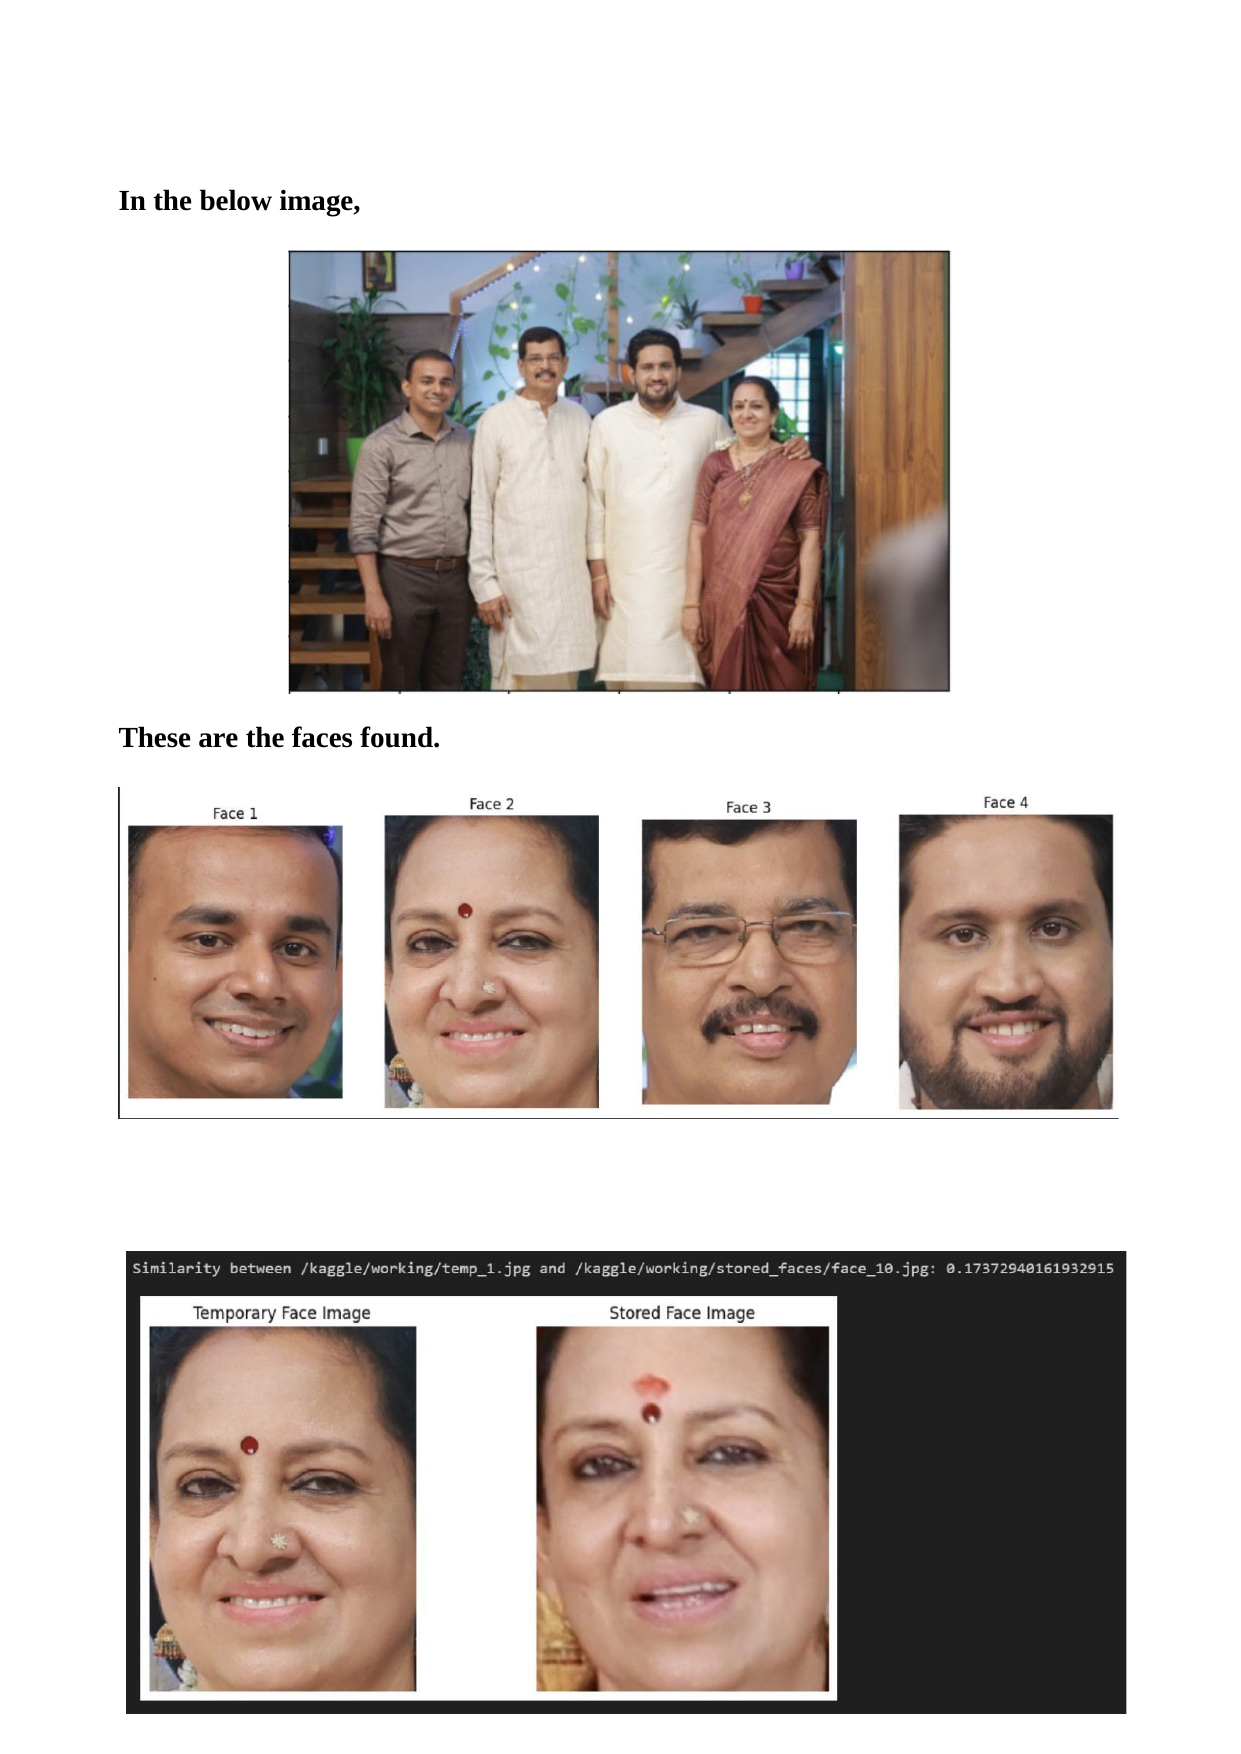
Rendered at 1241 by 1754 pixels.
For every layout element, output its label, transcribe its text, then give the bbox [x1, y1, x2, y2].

text These are the faces found. [118, 720, 1142, 754]
picture [288, 250, 954, 694]
picture [118, 787, 1119, 1119]
picture [126, 1251, 1127, 1714]
subtitle In the below image, [118, 183, 1142, 217]
